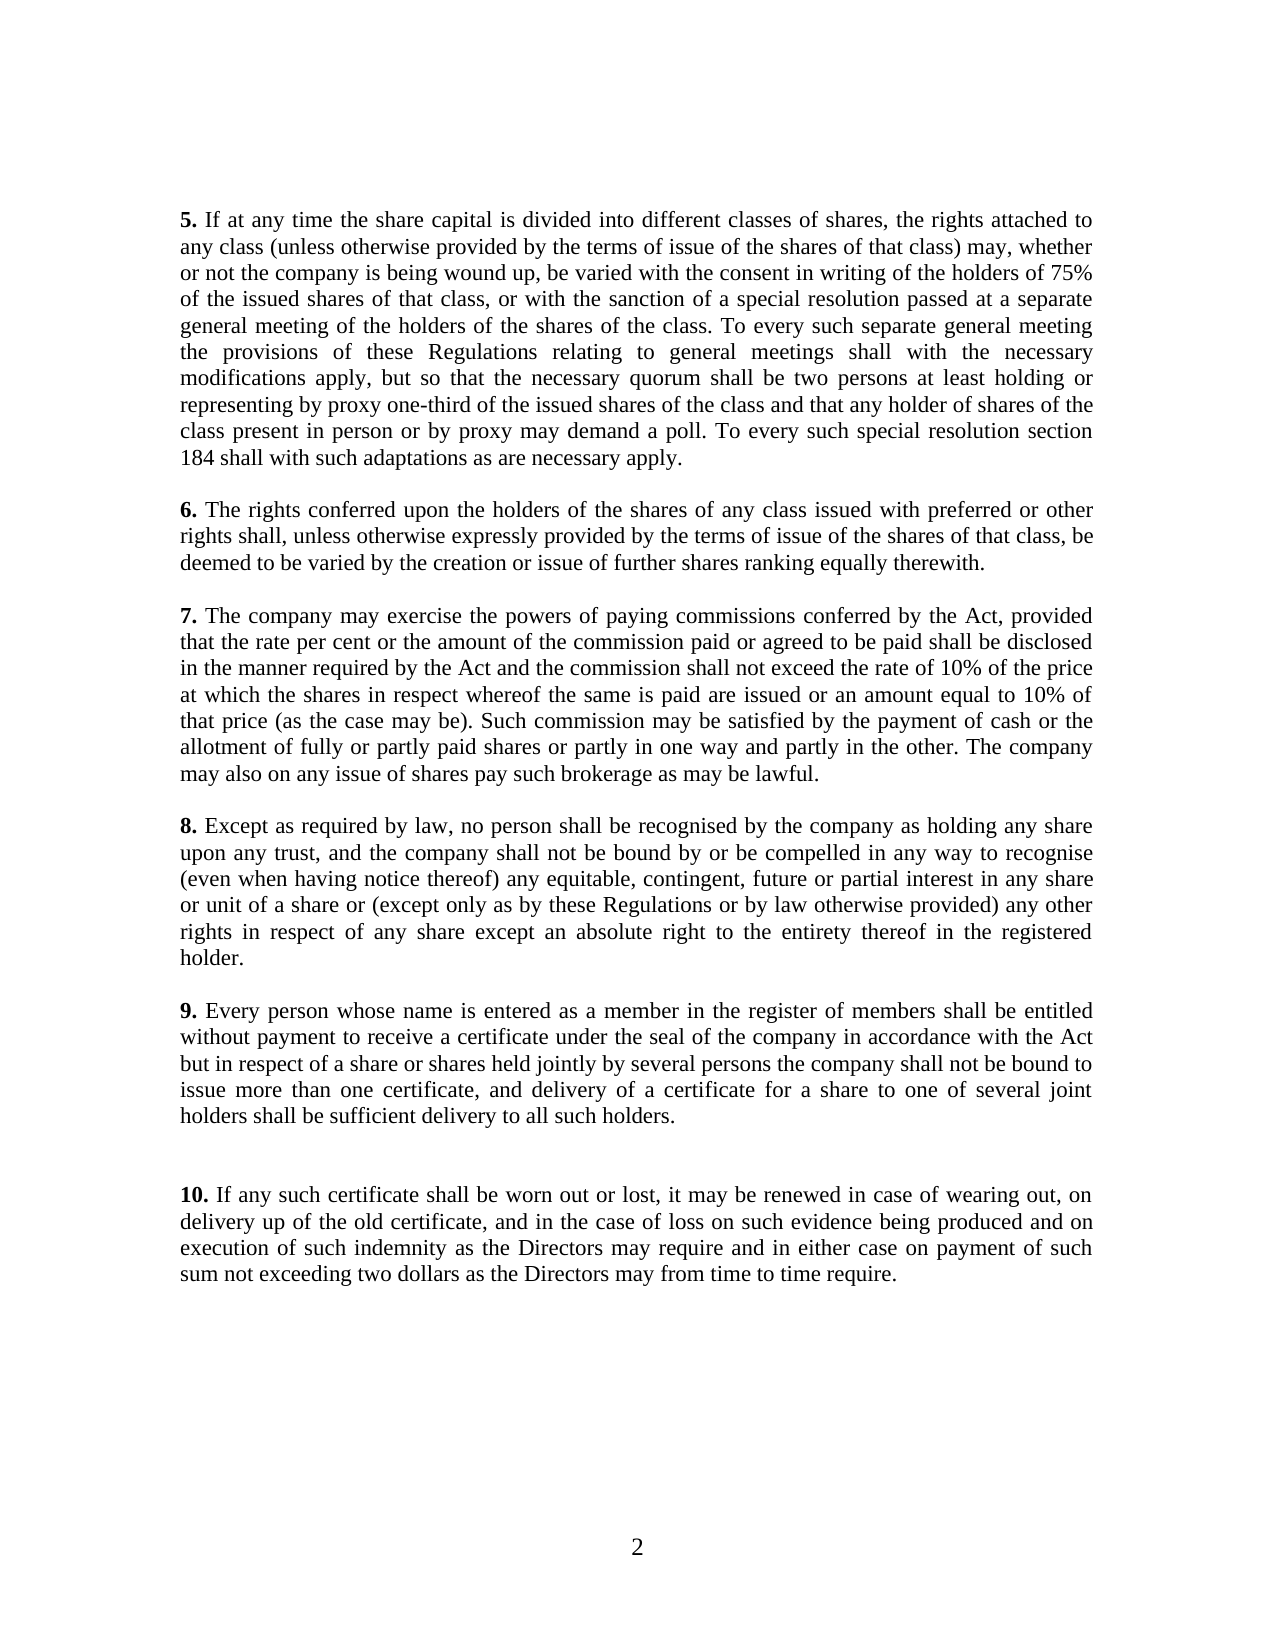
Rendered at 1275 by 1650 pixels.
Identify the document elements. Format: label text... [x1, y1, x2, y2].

text 10. If any such certificate shall be worn out or lost, it may be renewed in case of wearing out, on delivery up of the old certificate, and in the case of loss on such evidence being produced and on execution of such indemnity as the Directors may require and in either case on payment of such sum not exceeding two dollars as the Directors may from time to time require. [180, 1181, 1095, 1287]
text 6. The rights conferred upon the holders of the shares of any class issued with preferred or other rights shall, unless otherwise expressly provided by the terms of issue of the shares of that class, be deemed to be varied by the creation or issue of further shares ranking equally therewith. [180, 496, 1095, 575]
text 8. Except as required by law, no person shall be recognised by the company as holding any share upon any trust, and the company shall not be bound by or be compelled in any way to recognise (even when having notice thereof) any equitable, contingent, future or partial interest in any share or unit of a share or (except only as by these Regulations or by law otherwise provided) any other rights in respect of any share except an absolute right to the entirety thereof in the registered holder. [180, 812, 1095, 971]
text 5. If at any time the share capital is divided into different classes of shares, the rights attached to any class (unless otherwise provided by the terms of issue of the shares of that class) may, whether or not the company is being wound up, be varied with the consent in writing of the holders of 75% of the issued shares of that class, or with the sanction of a special resolution passed at a separate general meeting of the holders of the shares of the class. To every such separate general meeting the provisions of these Regulations relating to general meetings shall with the necessary modifications apply, but so that the necessary quorum shall be two persons at least holding or representing by proxy one-third of the issued shares of the class and that any holder of shares of the class present in person or by proxy may demand a poll. To every such special resolution section 184 shall with such adaptations as are necessary apply. [180, 206, 1095, 470]
text 9. Every person whose name is entered as a member in the register of members shall be entitled without payment to receive a certificate under the seal of the company in accordance with the Act but in respect of a share or shares held jointly by several persons the company shall not be bound to issue more than one certificate, and delivery of a certificate for a share to one of several joint holders shall be sufficient delivery to all such holders. [180, 997, 1095, 1129]
text 7. The company may exercise the powers of paying commissions conferred by the Act, provided that the rate per cent or the amount of the commission paid or agreed to be paid shall be disclosed in the manner required by the Act and the commission shall not exceed the rate of 10% of the price at which the shares in respect whereof the same is paid are issued or an amount equal to 10% of that price (as the case may be). Such commission may be satisfied by the payment of cash or the allotment of fully or partly paid shares or partly in one way and partly in the other. The company may also on any issue of shares pay such brokerage as may be lawful. [180, 602, 1095, 786]
